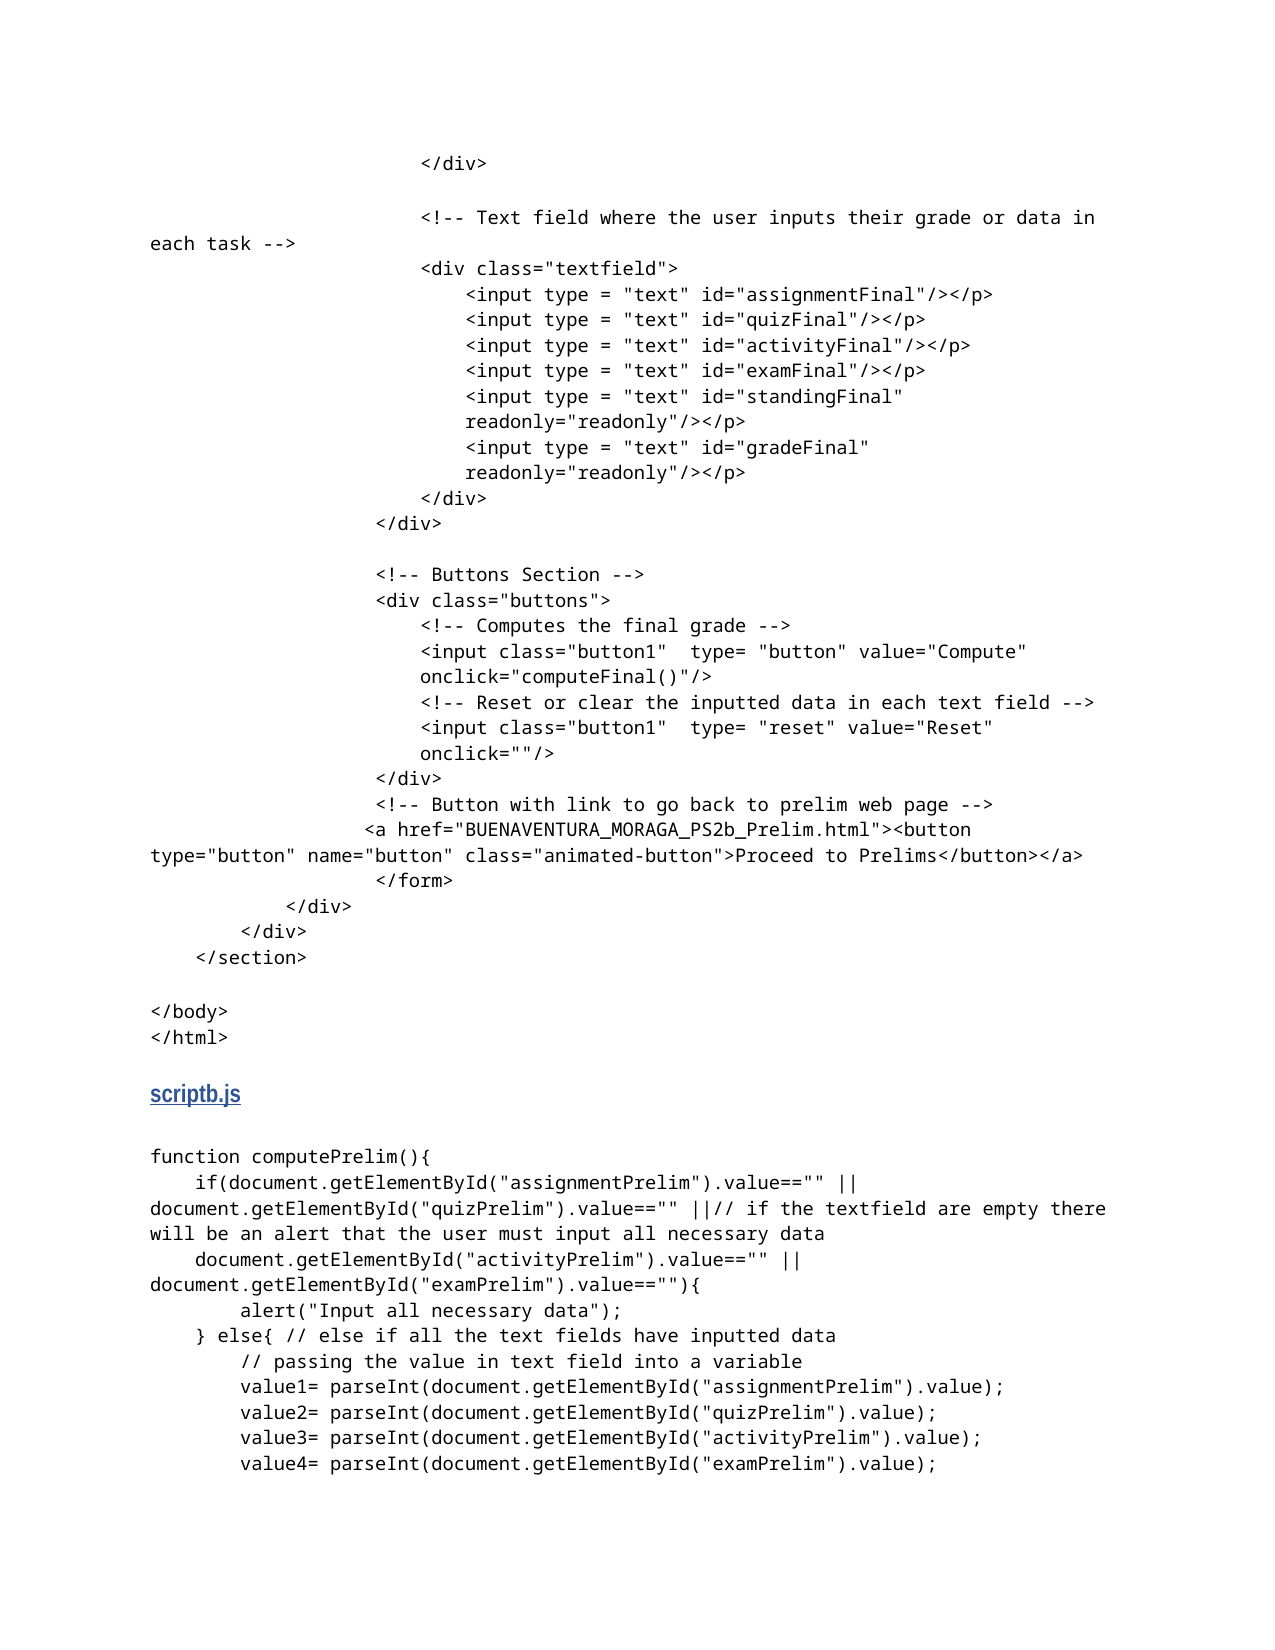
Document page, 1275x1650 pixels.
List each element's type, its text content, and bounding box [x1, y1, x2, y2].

text </html> [150, 1024, 1125, 1050]
text </div> [150, 766, 1125, 791]
text value1= parseInt(document.getElementById("assignmentPrelim").value); [150, 1373, 1125, 1399]
text </section> [150, 944, 1125, 970]
text <div class="textfield"> [150, 255, 1125, 281]
text <input type = "text" id="gradeFinal" [150, 434, 1125, 459]
text <input class="button1" type= "button" value="Compute" [150, 638, 1125, 664]
text <div class="buttons"> [150, 587, 1125, 613]
text onclick="computeFinal()"/> [150, 664, 1125, 689]
text <!-- Reset or clear the inputted data in each text field --> [150, 689, 1125, 715]
text <input type = "text" id="quizFinal"/></p> [150, 306, 1125, 332]
text <!-- Buttons Section --> [150, 562, 1125, 587]
text } else{ // else if all the text fields have inputted data [150, 1322, 1125, 1348]
text </div> [150, 485, 1125, 511]
text <a href="BUENAVENTURA_MORAGA_PS2b_Prelim.html"><button type="button" name="button" class="animated-button">Proceed to Prelims</button></a> [150, 817, 1125, 868]
text </form> [150, 868, 1125, 893]
text </div> [150, 893, 1125, 919]
text </div> [150, 919, 1125, 944]
text onclick=""/> [150, 740, 1125, 766]
text <!-- Computes the final grade --> [150, 613, 1125, 638]
text </div> [150, 150, 1125, 176]
text <input type = "text" id="examFinal"/></p> [150, 357, 1125, 383]
text if(document.getElementById("assignmentPrelim").value=="" || document.getElementById("quizPrelim").value=="" ||// if the textfield are empty there will be an alert that the user must input all necessary data [150, 1169, 1125, 1246]
text value4= parseInt(document.getElementById("examPrelim").value); [150, 1450, 1125, 1476]
text <!-- Button with link to go back to prelim web page --> [150, 791, 1125, 817]
text // passing the value in text field into a variable [150, 1348, 1125, 1373]
text <input type = "text" id="standingFinal" [150, 383, 1125, 408]
text document.getElementById("activityPrelim").value=="" || document.getElementById("examPrelim").value==""){ [150, 1246, 1125, 1297]
text </body> [150, 999, 1125, 1024]
text <input class="button1" type= "reset" value="Reset" [150, 715, 1125, 740]
subtitle scriptb.js [150, 1079, 1125, 1107]
text </div> [150, 511, 1125, 536]
text readonly="readonly"/></p> [150, 459, 1125, 485]
text <input type = "text" id="activityFinal"/></p> [150, 332, 1125, 357]
text readonly="readonly"/></p> [150, 408, 1125, 434]
text value2= parseInt(document.getElementById("quizPrelim").value); [150, 1399, 1125, 1424]
text <input type = "text" id="assignmentFinal"/></p> [150, 281, 1125, 306]
text alert("Input all necessary data"); [150, 1297, 1125, 1322]
text <!-- Text field where the user inputs their grade or data in each task --> [150, 204, 1125, 255]
text value3= parseInt(document.getElementById("activityPrelim").value); [150, 1424, 1125, 1450]
text function computePrelim(){ [150, 1144, 1125, 1169]
